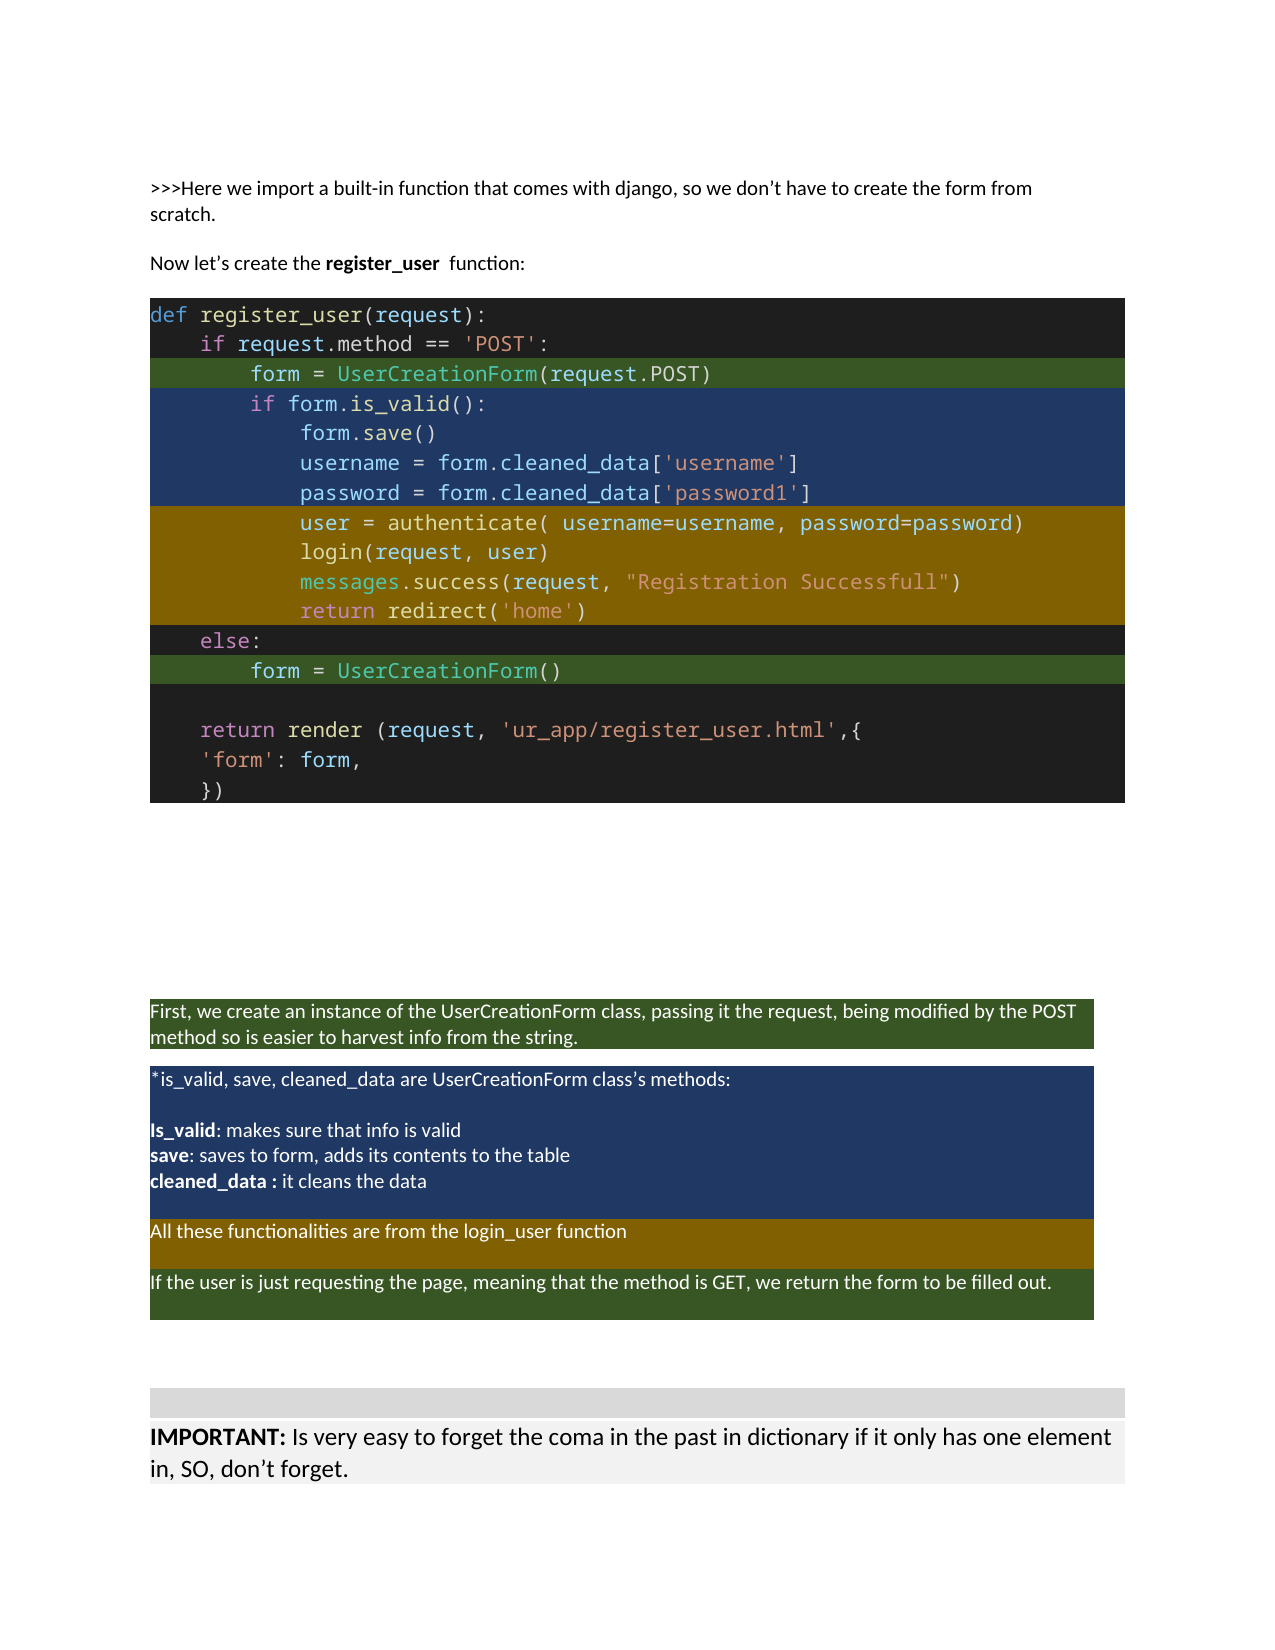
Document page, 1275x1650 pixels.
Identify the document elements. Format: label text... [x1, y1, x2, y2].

text }) [150, 773, 1125, 803]
text login(request, user) [150, 536, 1125, 566]
text else: [150, 625, 1125, 655]
text password = form.cleaned_data['password1'] [150, 477, 1125, 506]
text Is_valid: makes sure that info is valid [150, 1117, 1094, 1142]
text form = UserCreationForm() [150, 655, 1125, 684]
text user = authenticate( username=username, password=password) [150, 506, 1125, 536]
text *is_valid, save, cleaned_data are UserCreationForm class’s methods: [150, 1066, 1094, 1092]
text if form.is_valid(): [150, 388, 1125, 417]
text save: saves to form, adds its contents to the table [150, 1142, 1094, 1168]
text cleaned_data : it cleans the data [150, 1168, 1094, 1193]
text First, we create an instance of the UserCreationForm class, passing it the request, being modified by the POST method so is easier to harvest info from the string. [150, 999, 1094, 1049]
text Now let’s create the register_user function: [150, 250, 1094, 275]
text All these functionalities are from the login_user function [150, 1219, 1094, 1244]
text if request.method == 'POST': [150, 328, 1125, 358]
text return render (request, 'ur_app/register_user.html',{ [150, 714, 1125, 744]
text form = UserCreationForm(request.POST) [150, 358, 1125, 388]
text IMPORTANT: Is very easy to forget the coma in the past in dictionary if it only has one element in, SO, don’t forget. [150, 1421, 1125, 1484]
text messages.success(request, "Registration Successfull") [150, 566, 1125, 595]
text form.save() [150, 417, 1125, 447]
text If the user is just requesting the page, meaning that the method is GET, we return the form to be filled out. [150, 1269, 1094, 1295]
text def register_user(request): [150, 298, 1125, 328]
text >>>Here we import a built-in function that comes with django, so we don’t have to create the form from scratch. [150, 150, 1094, 226]
text username = form.cleaned_data['username'] [150, 447, 1125, 477]
text return redirect('home') [150, 595, 1125, 625]
text 'form': form, [150, 744, 1125, 773]
